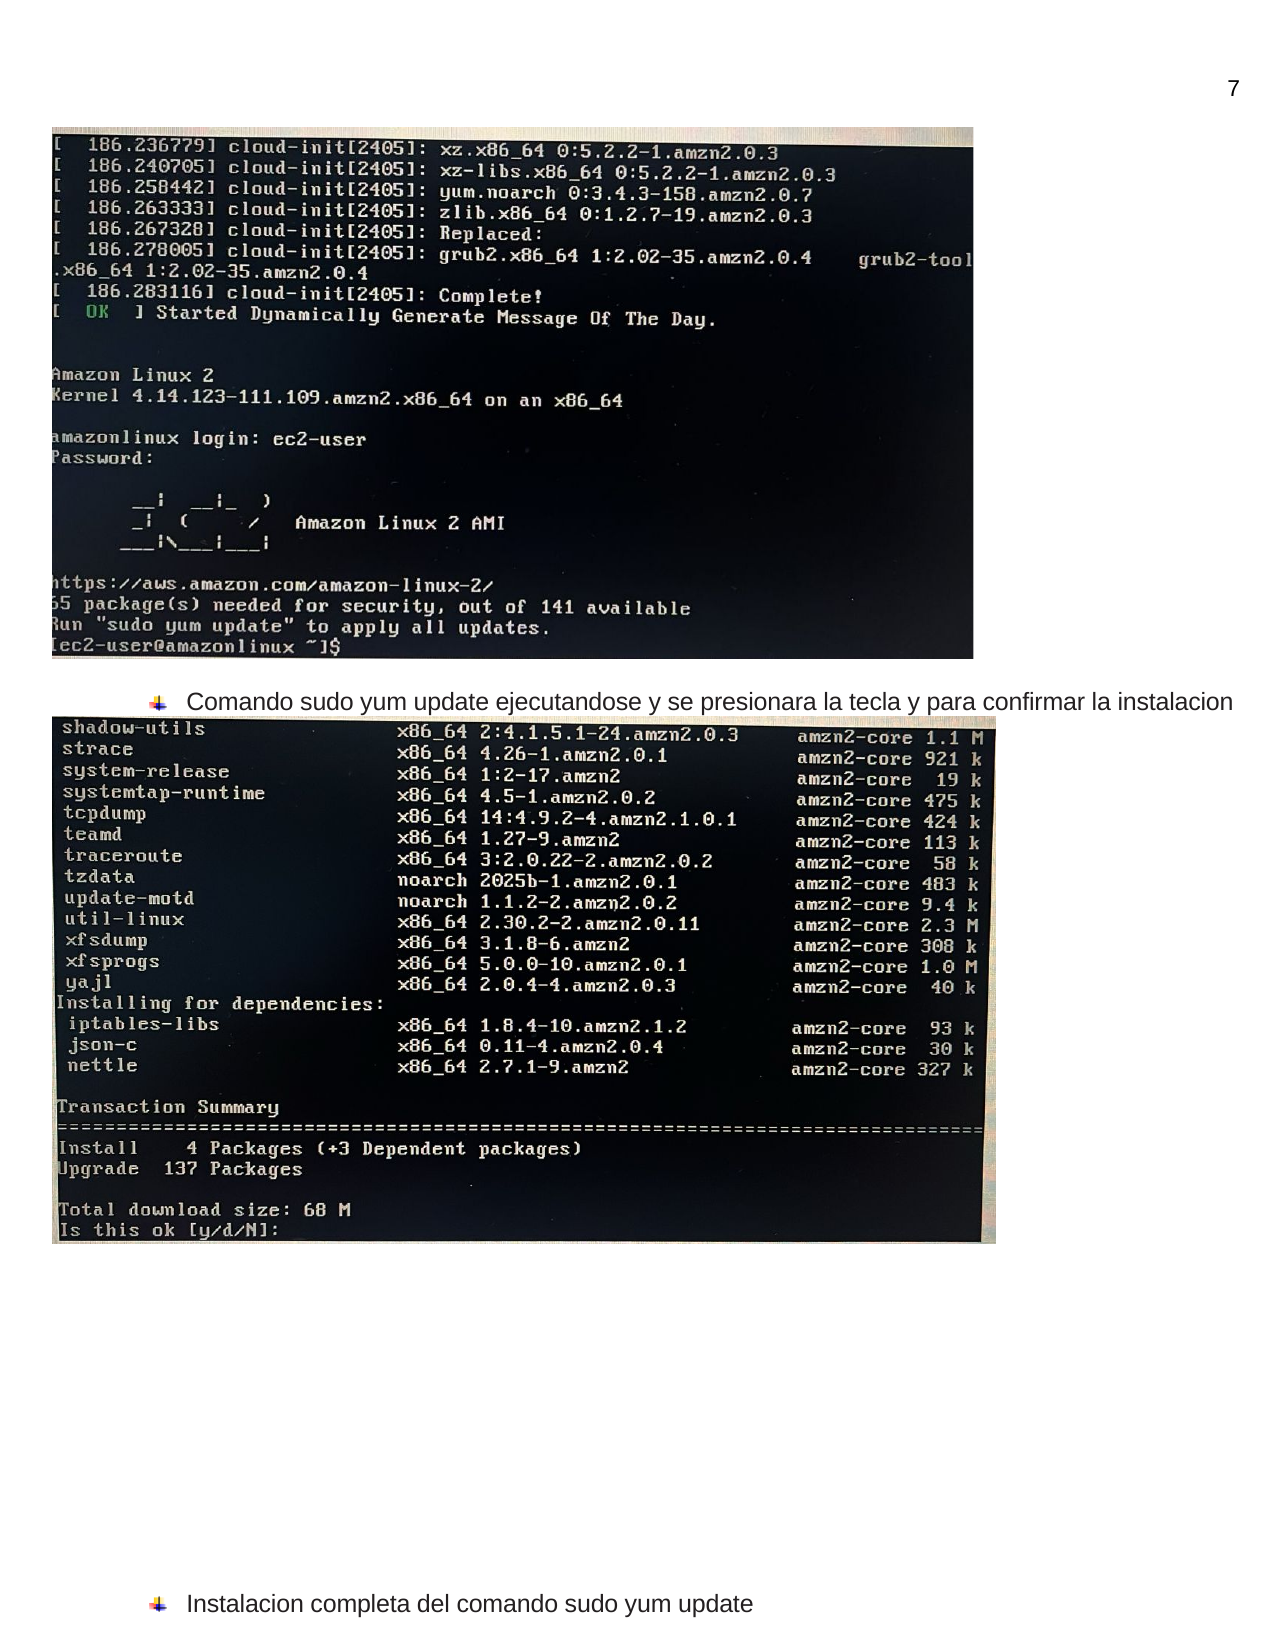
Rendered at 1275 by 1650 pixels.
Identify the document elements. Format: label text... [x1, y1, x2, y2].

list Instalacion completa del comando sudo yum update [149, 1588, 1239, 1617]
list Comando sudo yum update ejecutandose y se presionara la tecla y para confirmar la instalacion [149, 687, 1239, 716]
picture [52, 127, 974, 659]
picture [52, 716, 996, 1244]
picture [149, 1595, 167, 1612]
picture [149, 694, 167, 711]
